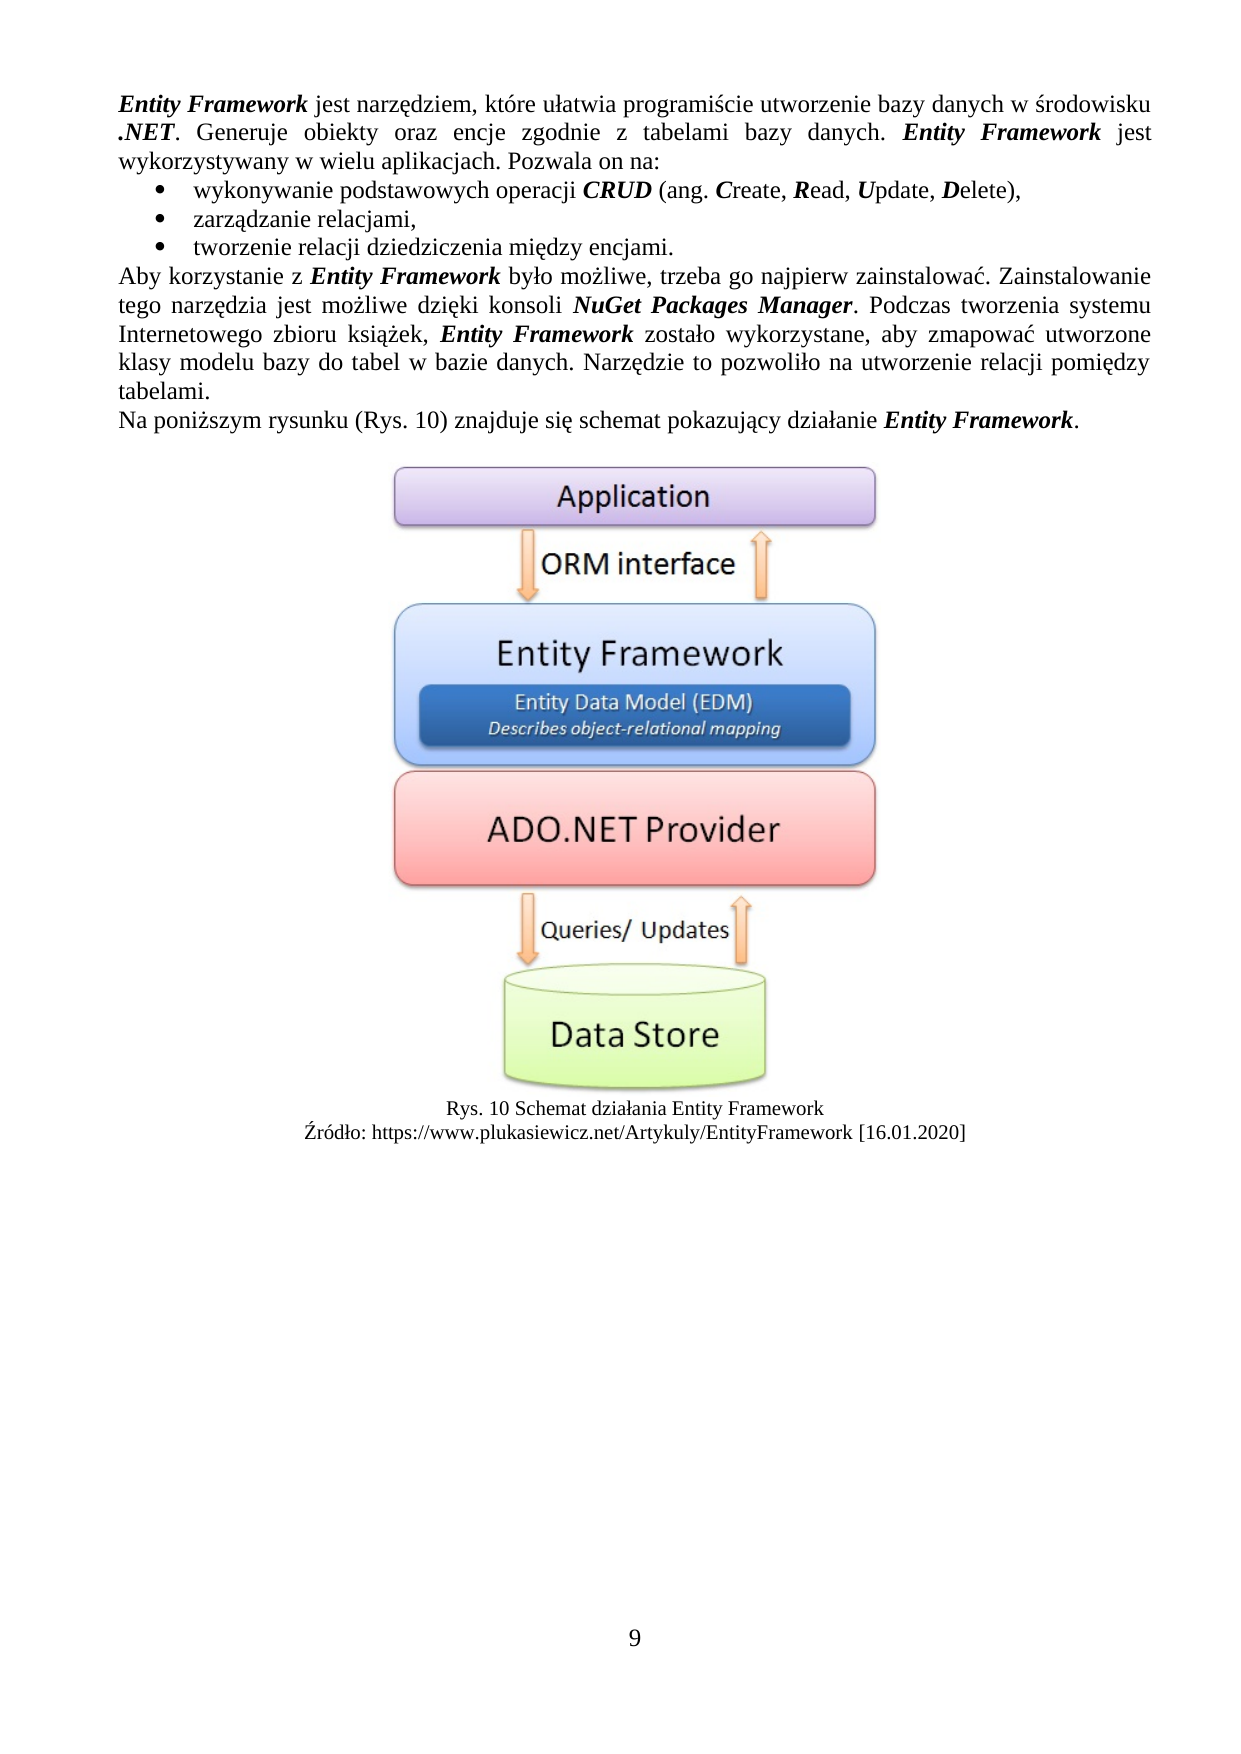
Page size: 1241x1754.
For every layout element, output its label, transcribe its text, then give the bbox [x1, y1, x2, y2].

text Entity Framework jest narzędziem, które ułatwia programiście utworzenie bazy danych w środowisku .NET. Generuje obiekty oraz encje zgodnie z tabelami bazy danych. Entity Framework jest wykorzystywany w wielu aplikacjach. Pozwala on na: [118, 89, 1152, 175]
list wykonywanie podstawowych operacji CRUD (ang. Create, Read, Update, Delete), [156, 175, 1152, 204]
text Rys. 10 Schemat działania Entity Framework [118, 1096, 1152, 1120]
text Na poniższym rysunku (Rys. 10) znajduje się schemat pokazujący działanie Entity Framework. [118, 405, 1152, 434]
list zarządzanie relacjami, [156, 204, 1152, 232]
picture [388, 462, 882, 1097]
list tworzenie relacji dziedziczenia między encjami. [156, 232, 1152, 261]
text Źródło: https://www.plukasiewicz.net/Artykuly/EntityFramework [16.01.2020] [118, 1120, 1152, 1144]
text Aby korzystanie z Entity Framework było możliwe, trzeba go najpierw zainstalować. Zainstalowanie tego narzędzia jest możliwe dzięki konsoli NuGet Packages Manager. Podczas tworzenia systemu Internetowego zbioru książek, Entity Framework zostało wykorzystane, aby zmapować utworzone klasy modelu bazy do tabel w bazie danych. Narzędzie to pozwoliło na utworzenie relacji pomiędzy tabelami. [118, 261, 1152, 405]
